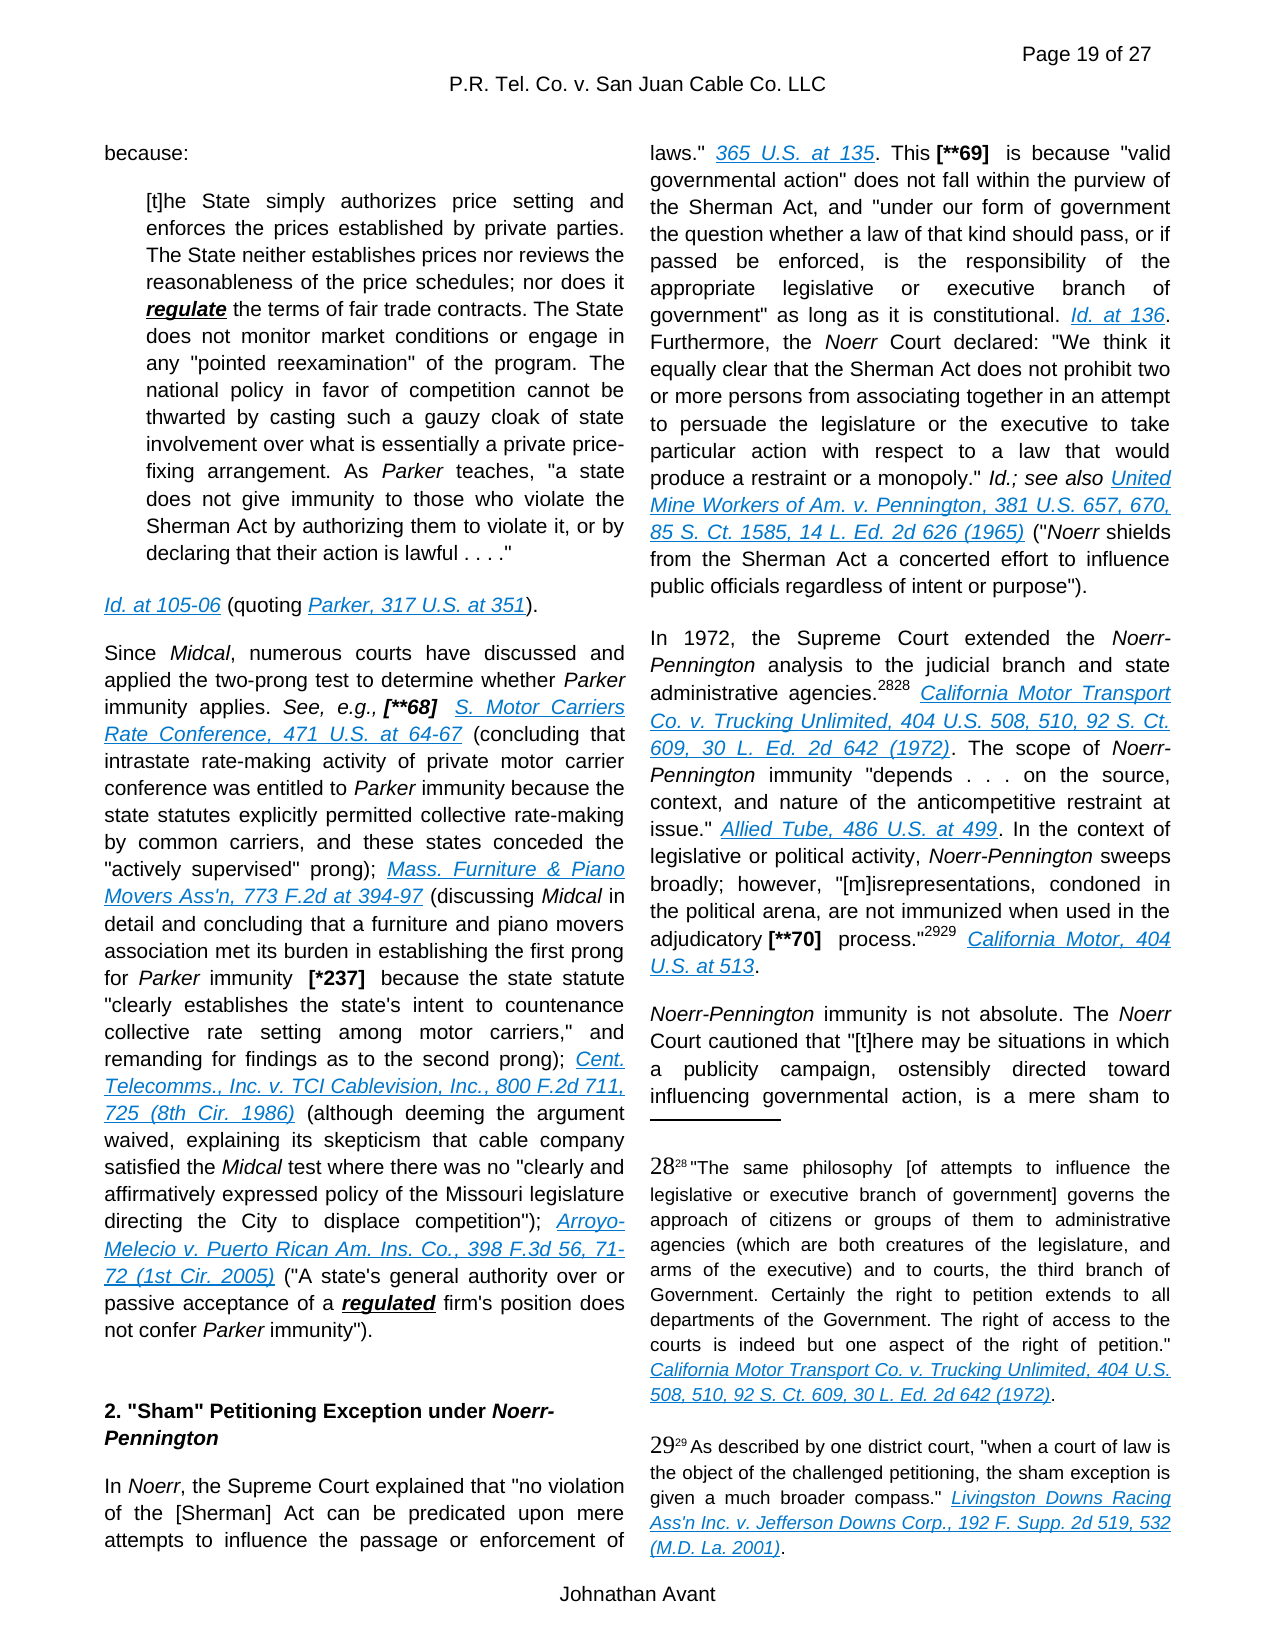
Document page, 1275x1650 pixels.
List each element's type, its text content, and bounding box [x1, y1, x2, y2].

text In Noerr, the Supreme Court explained that "no violation of the [Sherman] Act can be predicated upon mere attempts to influence the passage or enforcement of laws." 365 U.S. at 135. This [**69] is because "valid governmental action" does not fall within the purview of the Sherman Act, and "under our form of government the question whether a law of that kind should pass, or if passed be enforced, is the responsibility of the appropriate legislative or executive branch of government" as long as it is constitutional. Id. at 136. Furthermore, the Noerr Court declared: "We think it equally clear that the Sherman Act does not prohibit two or more persons from associating together in an attempt to persuade the legislature or the executive to take particular action with respect to a law that would produce a restraint or a monopoly." Id.; see also United Mine Workers of Am. v. Pennington, 381 U.S. 657, 670, 85 S. Ct. 1585, 14 L. Ed. 2d 626 (1965) ("Noerr shields from the Sherman Act a concerted effort to influence public officials regardless of intent or purpose"). [650, 137, 1171, 514]
text [t]he State simply authorizes price setting and enforces the prices established by private parties. The State neither establishes prices nor reviews the reasonableness of the price schedules; nor does it regulate the terms of fair trade contracts. The State does not monitor market conditions or engage in any "pointed reexamination" of the program. The national policy in favor of competition cannot be thwarted by casting such a gauzy cloak of state involvement over what is essentially a private price-fixing arrangement. As Parker teaches, "a state does not give immunity to those who violate the Sherman Act by authorizing them to violate it, or by declaring that their action is lawful . . . ." [146, 185, 625, 564]
text Id. at 105-06 (quoting Parker, 317 U.S. at 351). [104, 589, 625, 617]
text 2. "Sham" Petitioning Exception under Noerr-Pennington [104, 1367, 625, 1449]
text Noerr-Pennington immunity is not absolute. The Noerr Court cautioned that "[t]here may be situations in which a publicity campaign, ostensibly directed toward influencing governmental action, is a mere sham to cover what is actually nothing more than an attempt to interfere directly with the business relationships of a competitor and the application of the Sherman [*238] Act would be justified." Noerr, 365 U.S. at 144; see also Allied Tube, 486 U.S. at 500 n.4 (Regarding sham petitioning as "private action that is not genuinely aimed at procuring favorable government action," as opposed to "a valid effort to influence government action"). [**71] In his earlier opinion in this case, Judge Gelpi described a "sham" as "[e]ssentially . . . when an action is commenced without a genuine belief it will end with a favorable result, but rather with the intention of delaying or interfering with another." First Opinion and Order at 3. [650, 999, 1171, 1107]
text Since Midcal, numerous courts have discussed and applied the two-prong test to determine whether Parker immunity applies. See, e.g., [**68] S. Motor Carriers Rate Conference, 471 U.S. at 64-67 (concluding that intrastate rate-making activity of private motor carrier conference was entitled to Parker immunity because the state statutes explicitly permitted collective rate-making by common carriers, and these states conceded the "actively supervised" prong); Mass. Furniture & Piano Movers Ass'n, 773 F.2d at 394-97 (discussing Midcal in detail and concluding that a furniture and piano movers association met its burden in establishing the first prong for Parker immunity [*237] because the state statute "clearly establishes the state's intent to countenance collective rate setting among motor carriers," and remanding for findings as to the second prong); Cent. Telecomms., Inc. v. TCI Cablevision, Inc., 800 F.2d 711, 725 (8th Cir. 1986) (although deeming the argument waived, explaining its skepticism that cable company satisfied the Midcal test where there was no "clearly and affirmatively expressed policy of the Missouri legislature directing the City to displace competition"); Arroyo-Melecio v. Puerto Rican Am. Ins. Co., 398 F.3d 56, 71-72 (1st Cir. 2005) ("A state's general authority over or passive acceptance of a regulated firm's position does not confer Parker immunity"). [104, 1096, 625, 1257]
text Since Midcal, numerous courts have discussed and applied the two-prong test to determine whether Parker immunity applies. See, e.g., [**68] S. Motor Carriers Rate Conference, 471 U.S. at 64-67 (concluding that intrastate rate-making activity of private motor carrier conference was entitled to Parker immunity because the state statutes explicitly permitted collective rate-making by common carriers, and these states conceded the "actively supervised" prong); Mass. Furniture & Piano Movers Ass'n, 773 F.2d at 394-97 (discussing Midcal in detail and concluding that a furniture and piano movers association met its burden in establishing the first prong for Parker immunity [*237] because the state statute "clearly establishes the state's intent to countenance collective rate setting among motor carriers," and remanding for findings as to the second prong); Cent. Telecomms., Inc. v. TCI Cablevision, Inc., 800 F.2d 711, 725 (8th Cir. 1986) (although deeming the argument waived, explaining its skepticism that cable company satisfied the Midcal test where there was no "clearly and affirmatively expressed policy of the Missouri legislature directing the City to displace competition"); Arroyo-Melecio v. Puerto Rican Am. Ins. Co., 398 F.3d 56, 71-72 (1st Cir. 2005) ("A state's general authority over or passive acceptance of a regulated firm's position does not confer Parker immunity"). [104, 637, 625, 1095]
text In 1972, the Supreme Court extended the Noerr-Pennington analysis to the judicial branch and state administrative agencies.28 California Motor Transport Co. v. Trucking Unlimited, 404 U.S. 508, 510, 92 S. Ct. 609, 30 L. Ed. 2d 642 (1972). The scope of Noerr-Pennington immunity "depends . . . on the source, context, and nature of the anticompetitive restraint at issue." Allied Tube, 486 U.S. at 499. In the context of legislative or political activity, Noerr-Pennington sweeps broadly; however, "[m]isrepresentations, condoned in the political arena, are not immunized when used in the adjudicatory [**70] process."29 California Motor, 404 U.S. at 513. [650, 623, 1171, 978]
